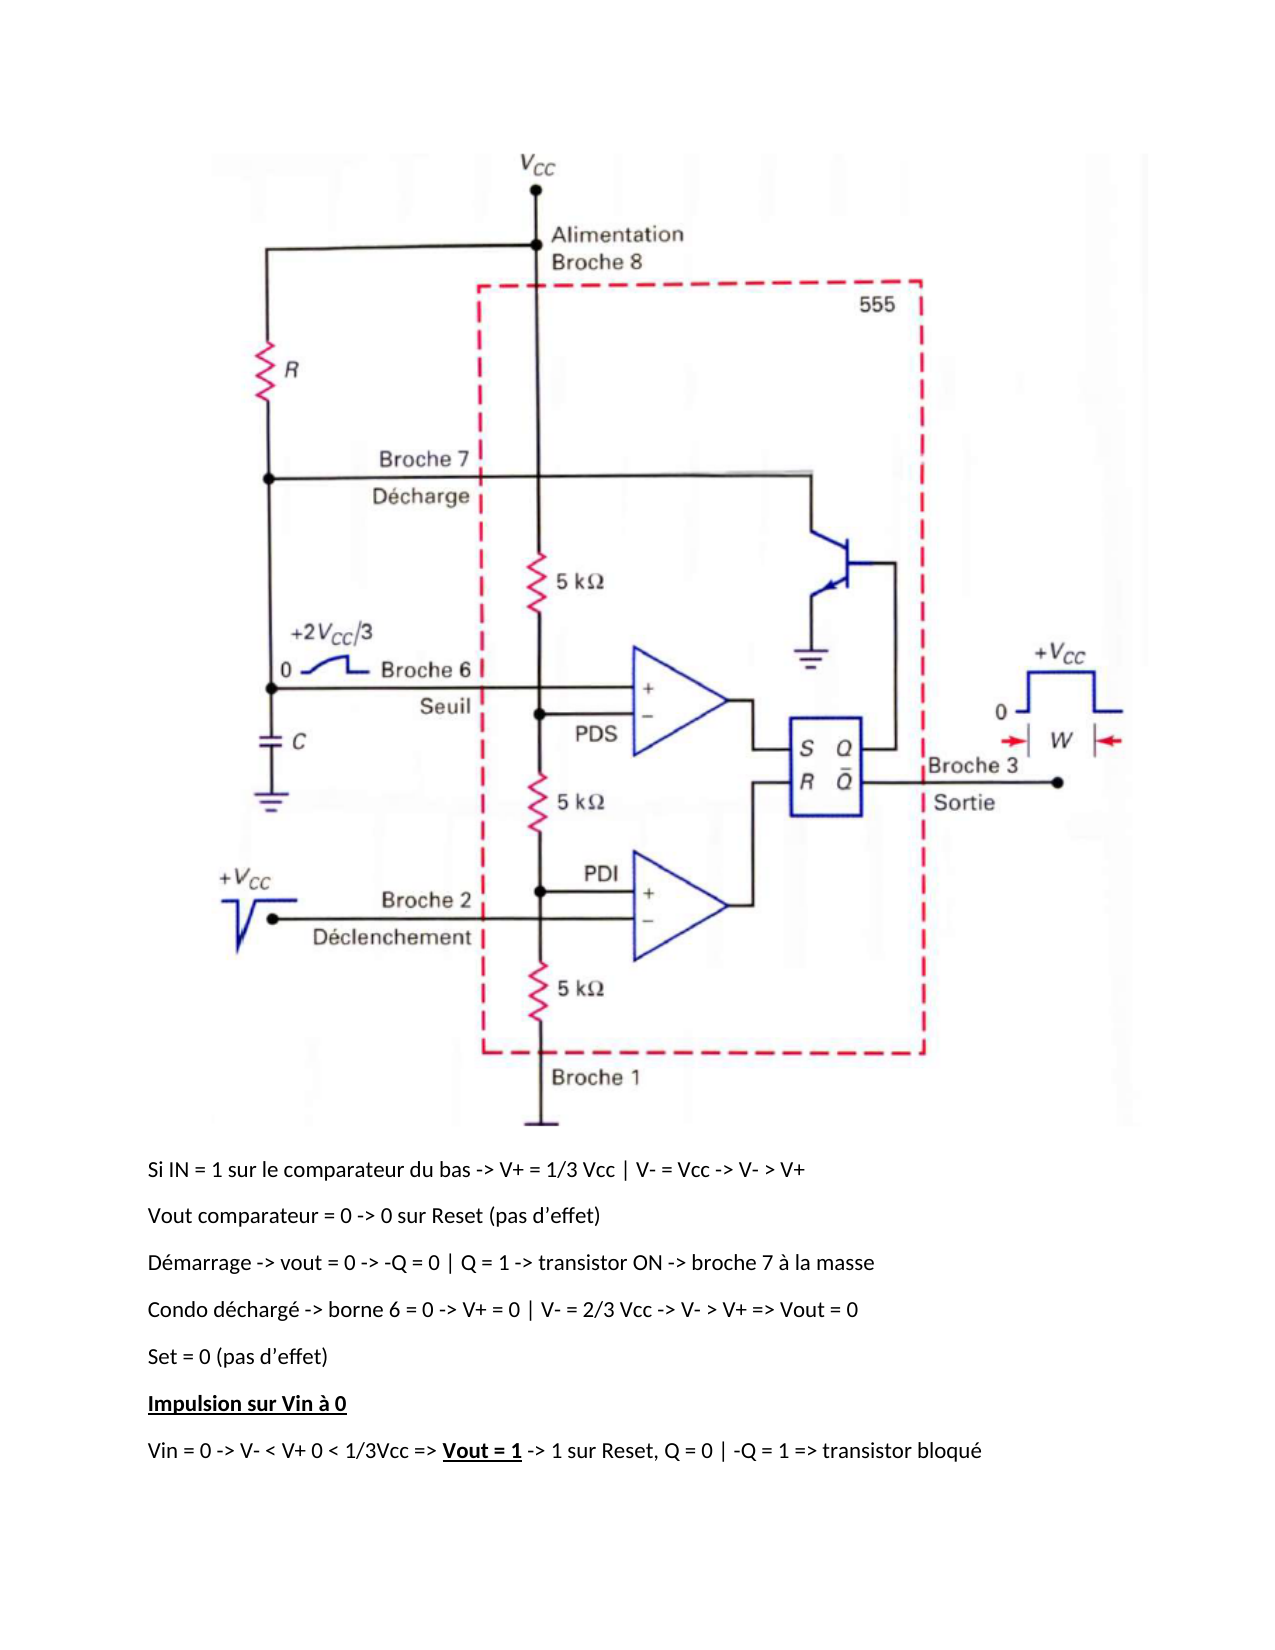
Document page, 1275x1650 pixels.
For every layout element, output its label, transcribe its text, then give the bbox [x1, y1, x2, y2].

text Impulsion sur Vin à 0 [148, 1389, 1127, 1417]
text Condo déchargé -> borne 6 = 0 -> V+ = 0 | V- = 2/3 Vcc -> V- > V+ => Vout = 0 [148, 1295, 1127, 1323]
text Set = 0 (pas d’effet) [148, 1342, 1127, 1370]
text Si IN = 1 sur le comparateur du bas -> V+ = 1/3 Vcc | V- = Vcc -> V- > V+ [148, 1155, 1127, 1183]
text Démarrage -> vout = 0 -> -Q = 0 | Q = 1 -> transistor ON -> broche 7 à la masse [148, 1248, 1127, 1276]
text Vout comparateur = 0 -> 0 sur Reset (pas d’effet) [148, 1202, 1127, 1229]
picture [185, 147, 1165, 1136]
text Vin = 0 -> V- < V+ 0 < 1/3Vcc => Vout = 1 -> 1 sur Reset, Q = 0 | -Q = 1 => transistor bloqué [148, 1436, 1127, 1464]
